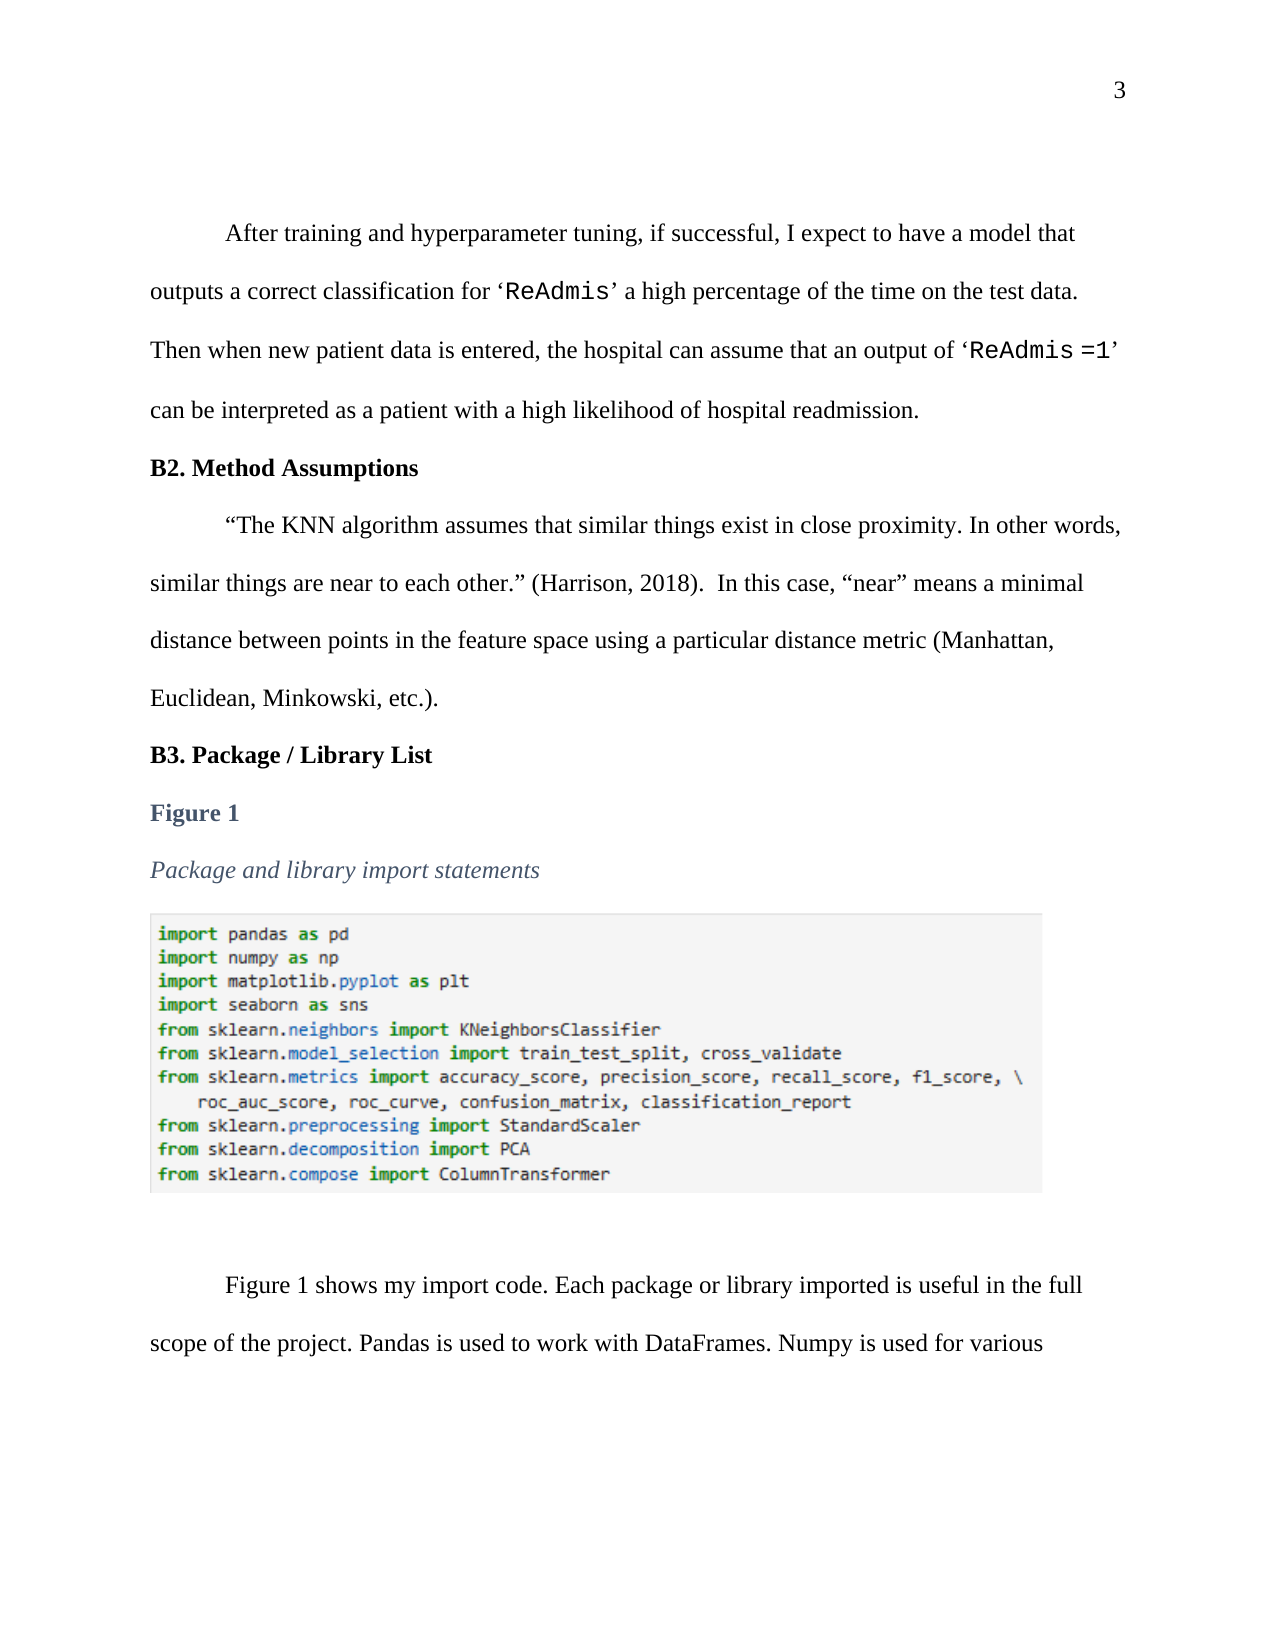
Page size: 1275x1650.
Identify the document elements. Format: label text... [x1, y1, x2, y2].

text “The KNN algorithm assumes that similar things exist in close proximity. In other words, similar things are near to each other.” (Harrison, 2018). In this case, “near” means a minimal distance between points in the feature space using a particular distance metric (Manhattan, Euclidean, Minkowski, etc.). [150, 510, 1125, 711]
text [150, 1270, 1125, 1357]
subtitle B3. Package / Library List [150, 740, 1125, 769]
text After training and hyperparameter tuning, if successful, I expect to have a model that outputs a correct classification for ‘ReAdmis’ a high percentage of the time on the test data. Then when new patient data is entered, the hospital can assume that an output of ‘ReAdmis =1’ can be interpreted as a patient with a high likelihood of hospital readmission. [150, 218, 1125, 424]
picture [150, 912, 1043, 1193]
subtitle B2. Method Assumptions [150, 453, 1125, 481]
